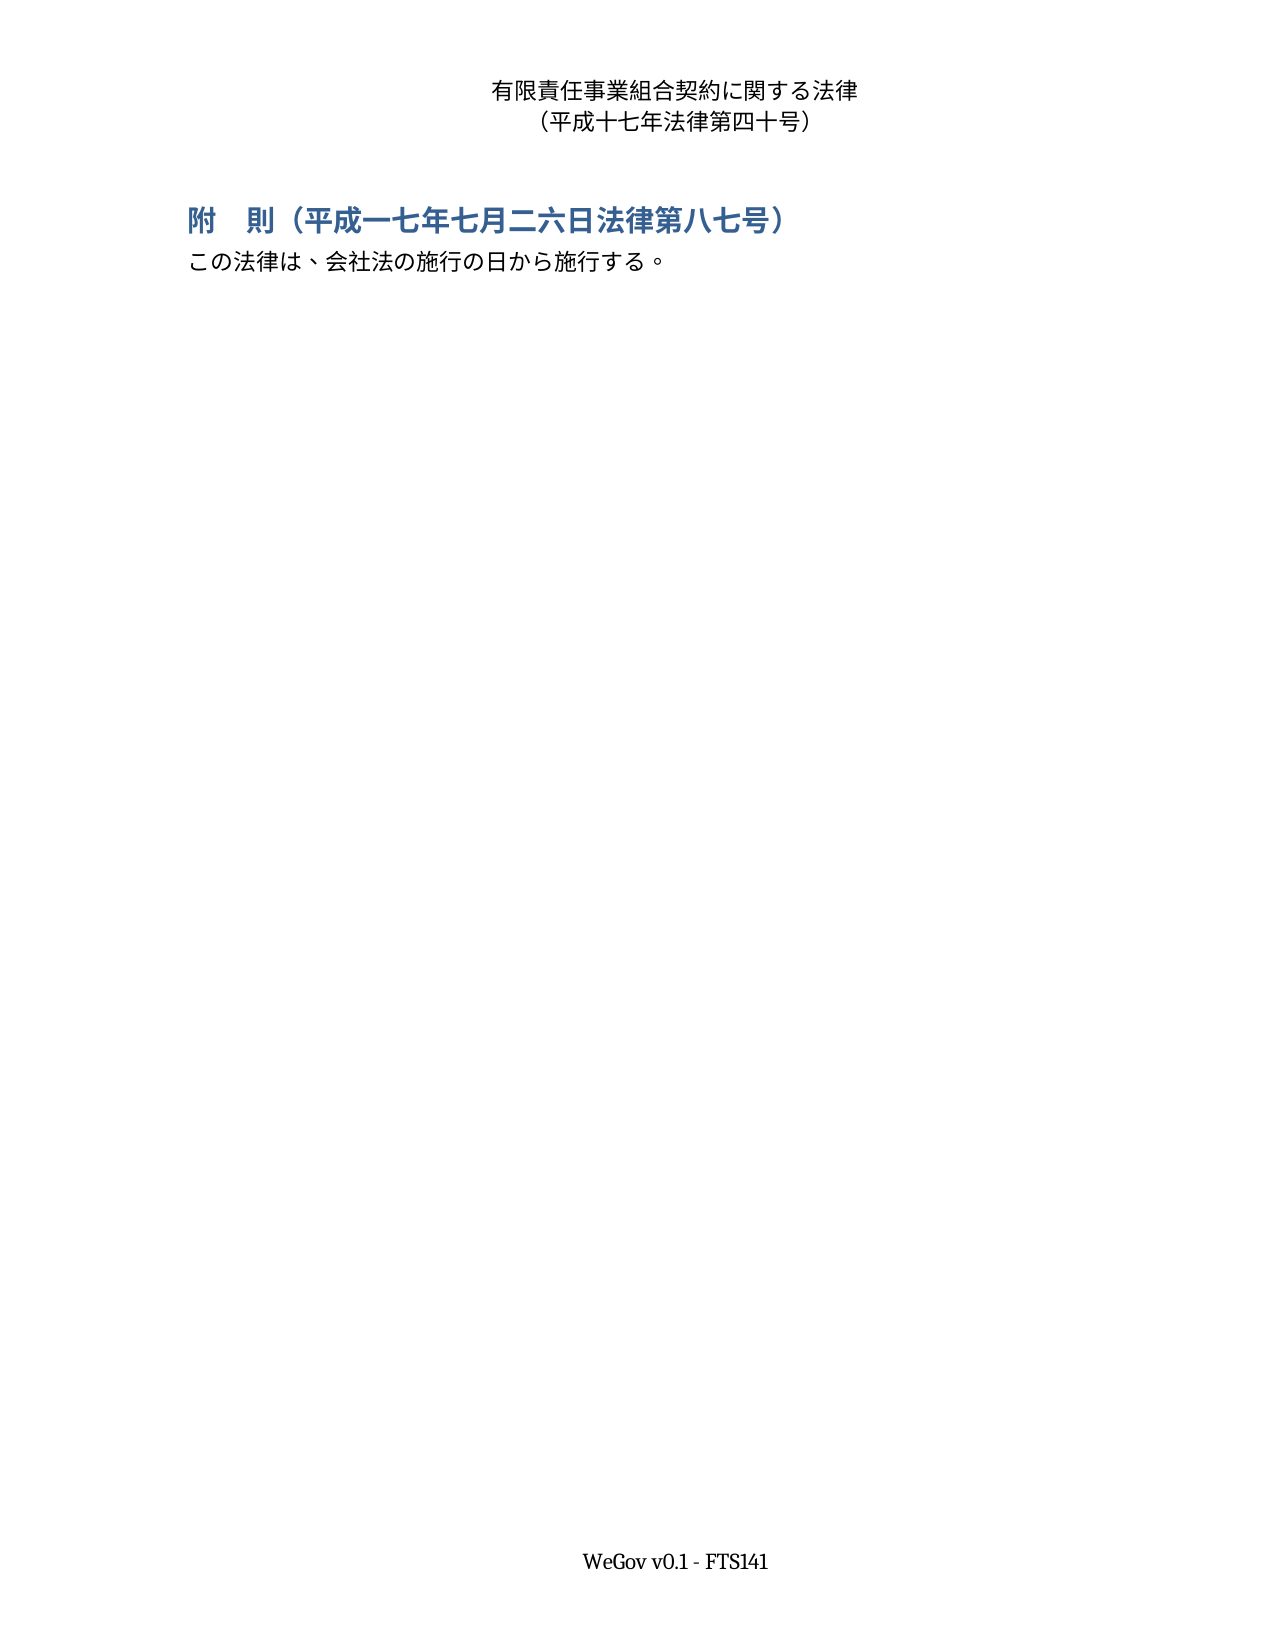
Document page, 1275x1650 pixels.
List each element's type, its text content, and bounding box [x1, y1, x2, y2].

subtitle 附 則（平成一七年七月二六日法律第八七号） [187, 200, 1087, 240]
text この法律は、会社法の施行の日から施行する。 [187, 246, 1087, 277]
